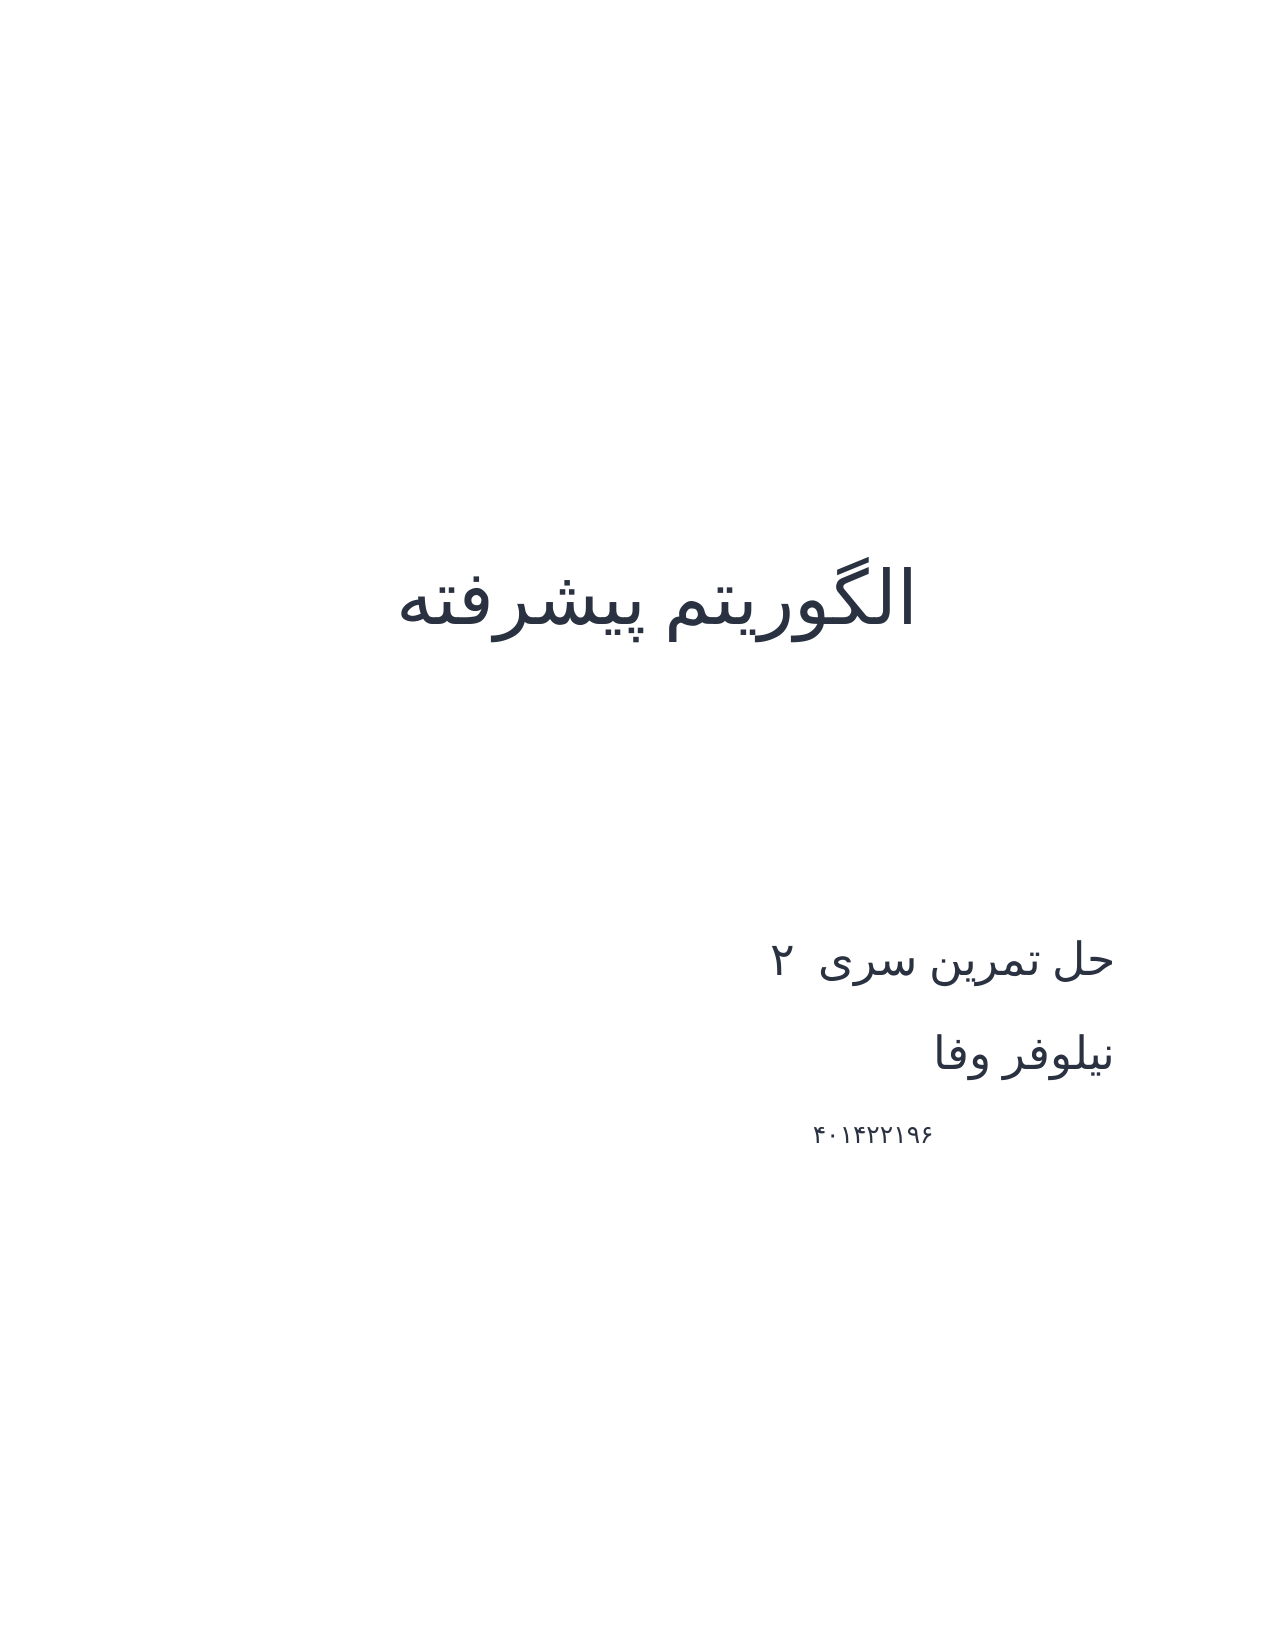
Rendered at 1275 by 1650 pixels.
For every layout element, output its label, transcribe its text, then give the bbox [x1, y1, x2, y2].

text الگوریتم پیشرفته [151, 554, 1126, 640]
text ۴۰۱۴۲۲۱۹۶ [150, 1120, 933, 1149]
text حل تمرین سری ۲ [150, 933, 1127, 985]
text نیلوفر وفا [150, 1026, 1127, 1079]
